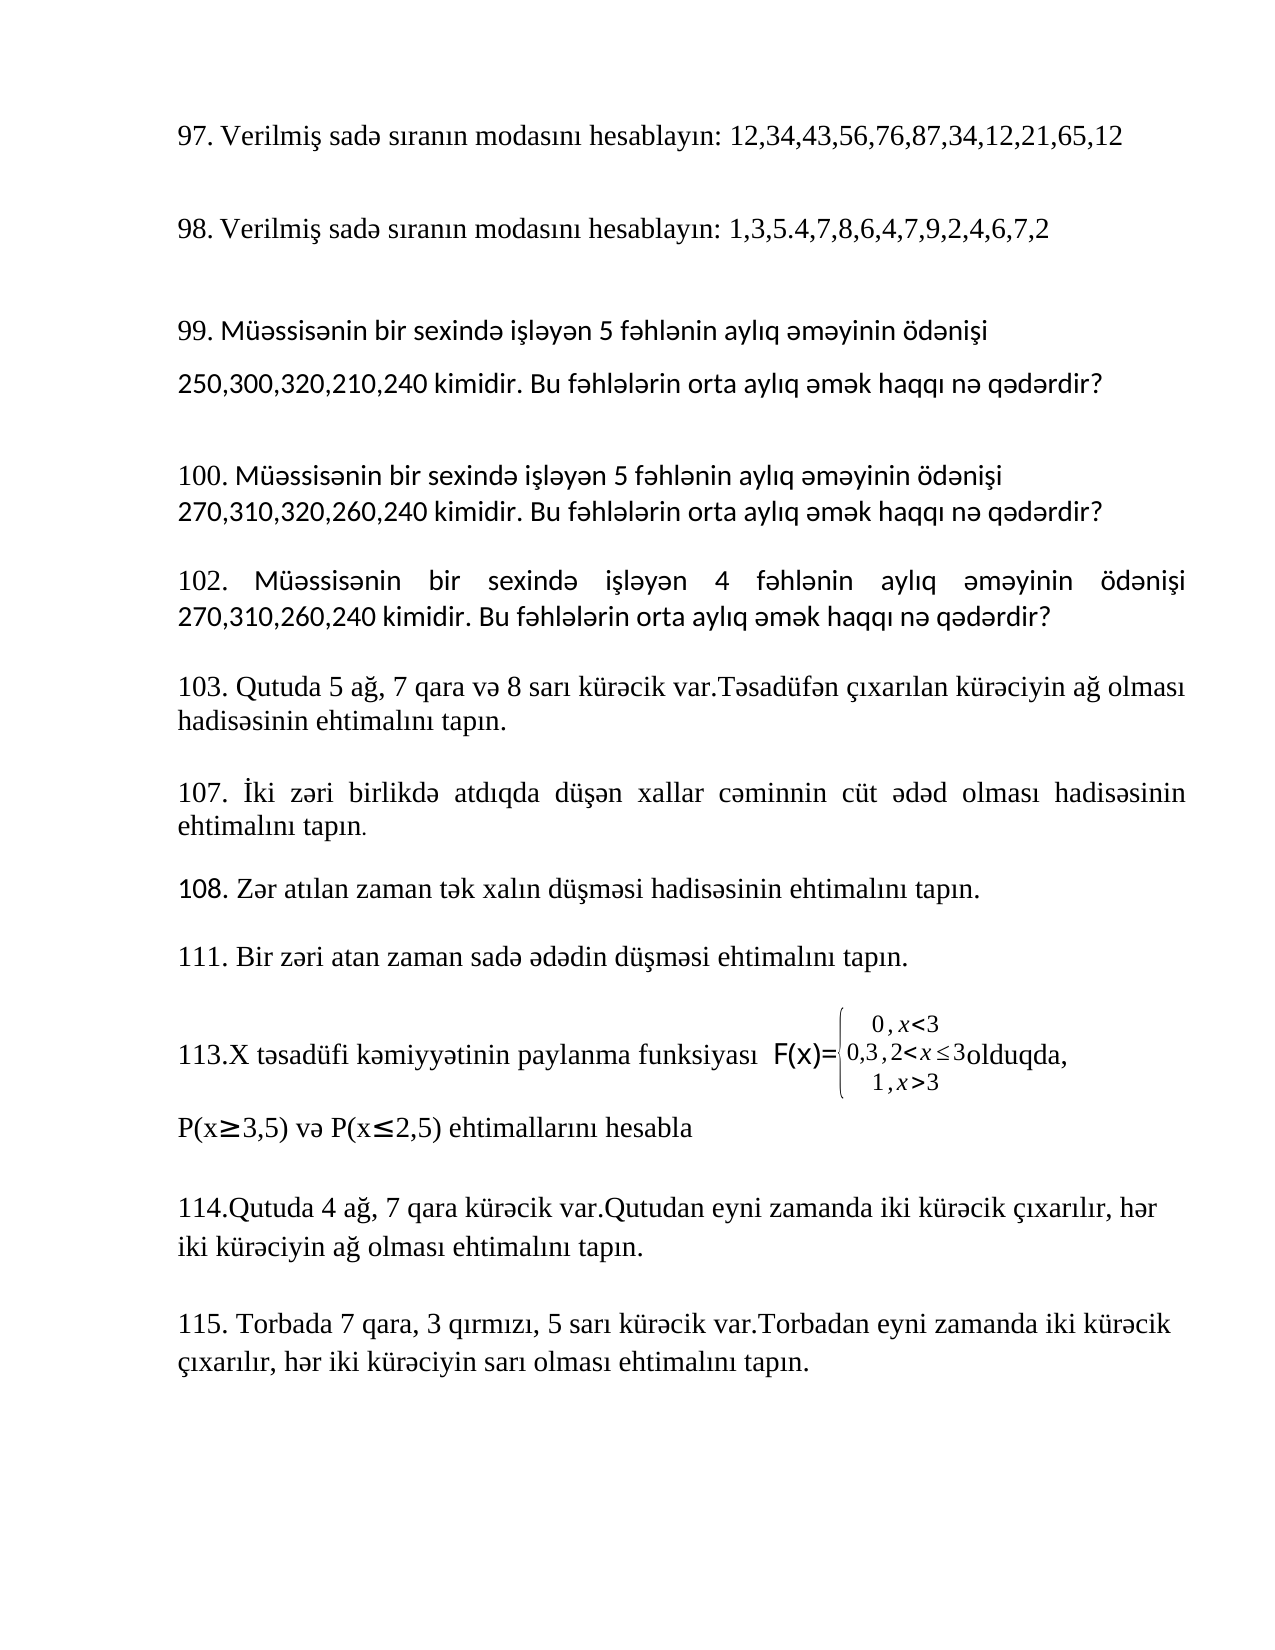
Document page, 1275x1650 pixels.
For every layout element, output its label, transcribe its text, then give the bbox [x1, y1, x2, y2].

text 108. Zər atılan zaman tək xalın düşməsi hadisəsinin ehtimalını tapın. [177, 870, 1186, 905]
text 100. Müəssisənin bir sexində işləyən 5 fəhlənin aylıq əməyinin ödənişi 270,310,320,260,240 kimidir. Bu fəhlələrin orta aylıq əmək haqqı nə qədərdir? [177, 457, 1186, 529]
text 111. Bir zəri atan zaman sadə ədədin düşməsi ehtimalını tapın. [177, 939, 1186, 972]
text 115. Torbada 7 qara, 3 qırmızı, 5 sarı kürəcik var.Torbadan eyni zamanda iki kürəcik çıxarılır, hər iki kürəciyin sarı olması ehtimalını tapın. [177, 1306, 1186, 1378]
text 98. Verilmiş sadə sıranın modasını hesablayın: 1,3,5.4,7,8,6,4,7,9,2,4,6,7,2 [177, 211, 1186, 245]
text 102. Müəssisənin bir sexində işləyən 4 fəhlənin aylıq əməyinin ödənişi 270,310,260,240 kimidir. Bu fəhlələrin orta aylıq əmək haqqı nə qədərdir? [177, 562, 1186, 633]
text 97. Verilmiş sadə sıranın modasını hesablayın: 12,34,43,56,76,87,34,12,21,65,12 [177, 118, 1186, 152]
text 107. İki zəri birlikdə atdıqda düşən xallar cəminnin cüt ədəd olması hadisəsinin ehtimalını tapın. [177, 775, 1186, 842]
text 113.X təsadüfi kəmiyyətinin paylanma funksiyası F(x)=olduqda, P(x≥3,5) və P(x≤2,5) ehtimallarını hesabla [177, 1006, 1186, 1146]
text 99. Müəssisənin bir sexində işləyən 5 fəhlənin aylıq əməyinin ödənişi 250,300,320,210,240 kimidir. Bu fəhlələrin orta aylıq əmək haqqı nə qədərdir? [177, 312, 1186, 401]
text 114.Qutuda 4 ağ, 7 qara kürəcik var.Qutudan eyni zamanda iki kürəcik çıxarılır, hər iki kürəciyin ağ olması ehtimalını tapın. [177, 1190, 1186, 1262]
text 103. Qutuda 5 ağ, 7 qara və 8 sarı kürəcik var.Təsadüfən çıxarılan kürəciyin ağ olması hadisəsinin ehtimalını tapın. [177, 669, 1186, 736]
